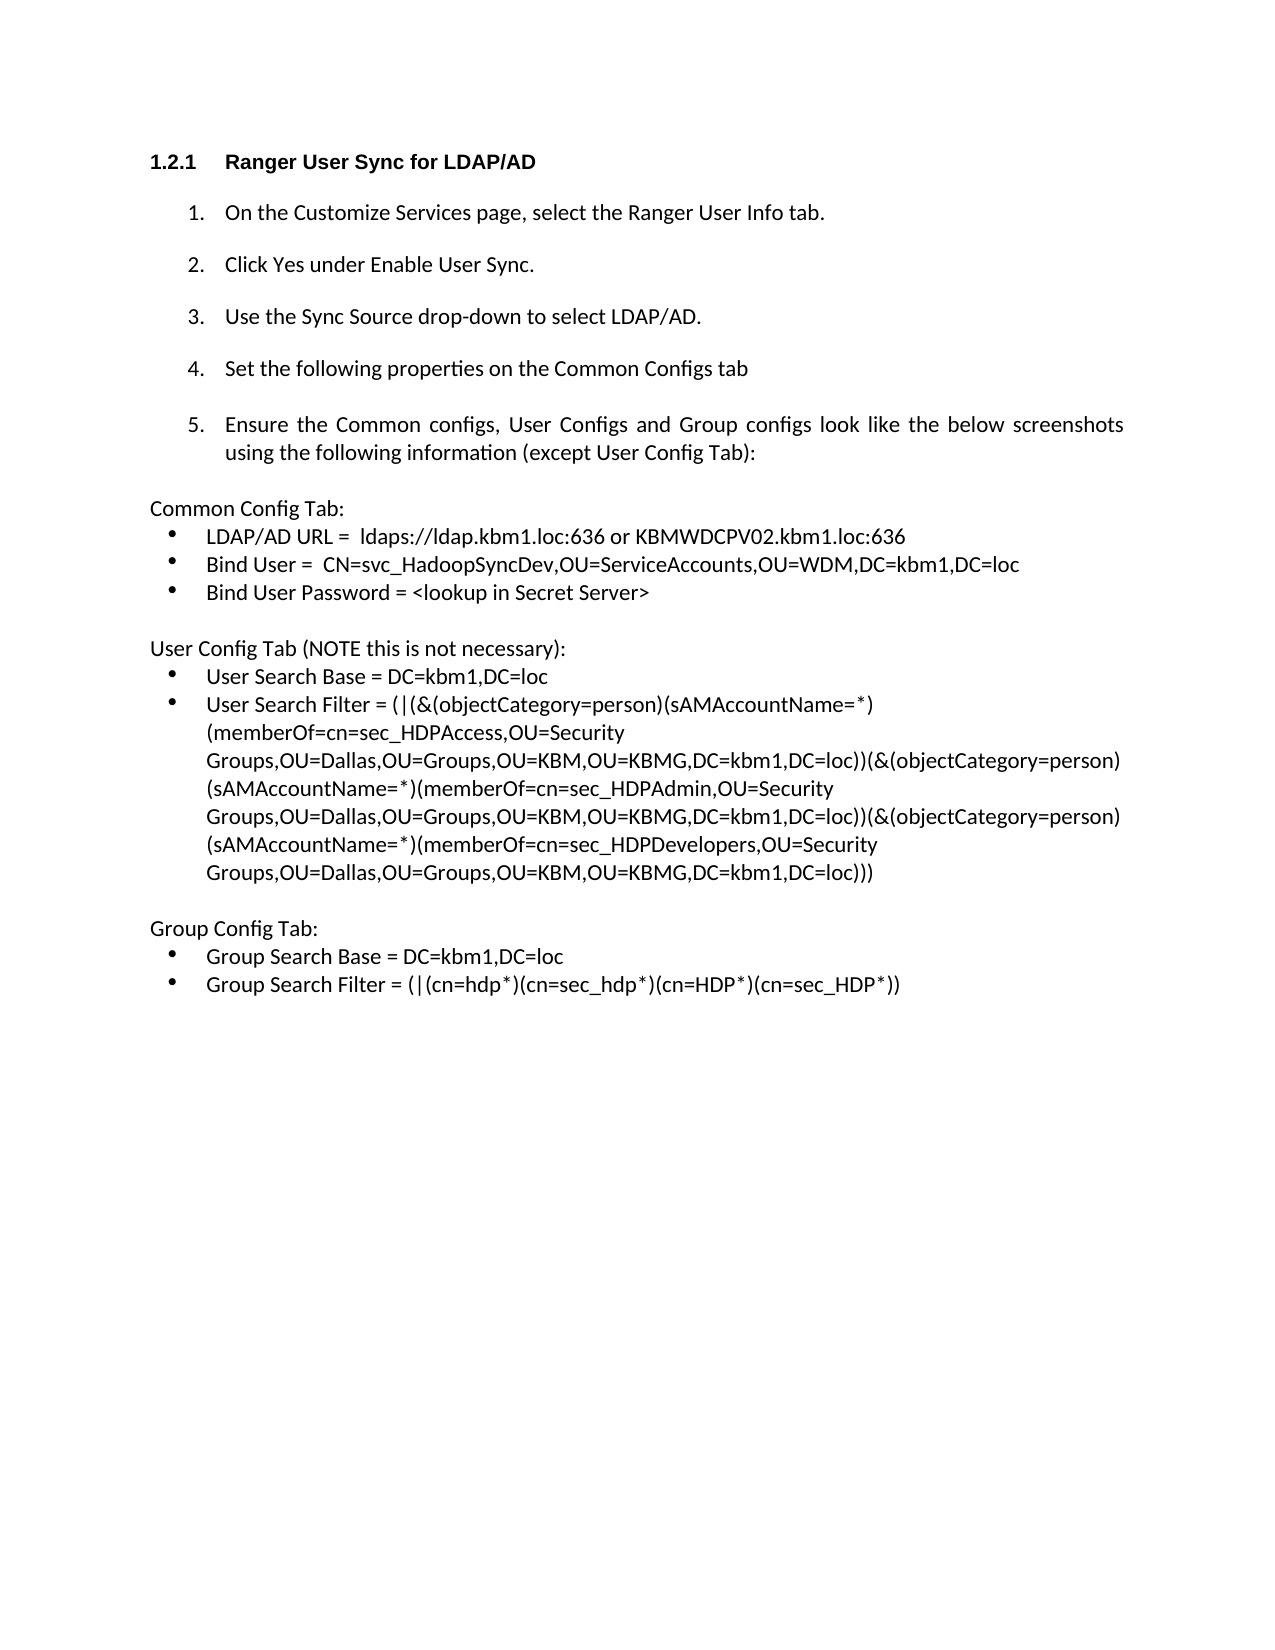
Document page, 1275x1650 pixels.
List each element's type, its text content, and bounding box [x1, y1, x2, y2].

text Group Config Tab: [150, 914, 1125, 942]
list LDAP/AD URL = ldaps://ldap.kbm1.loc:636 or KBMWDCPV02.kbm1.loc:636 [169, 522, 1125, 550]
list Use the Sync Source drop-down to select LDAP/AD. [187, 302, 1125, 330]
text User Config Tab (NOTE this is not necessary): [150, 634, 1125, 662]
list Group Search Base = DC=kbm1,DC=loc [169, 942, 1125, 970]
list Ensure the Common configs, User Configs and Group configs look like the below screenshots using the following information (except User Config Tab): [187, 410, 1125, 466]
list Group Search Filter = (|(cn=hdp*)(cn=sec_hdp*)(cn=HDP*)(cn=sec_HDP*)) [169, 970, 1125, 998]
list Set the following properties on the Common Configs tab [187, 354, 1125, 382]
text Common Config Tab: [150, 494, 1125, 522]
list User Search Filter = (|(&(objectCategory=person)(sAMAccountName=*)(memberOf=cn=sec_HDPAccess,OU=Security Groups,OU=Dallas,OU=Groups,OU=KBM,OU=KBMG,DC=kbm1,DC=loc))(&(objectCategory=person)(sAMAccountName=*)(memberOf=cn=sec_HDPAdmin,OU=Security Groups,OU=Dallas,OU=Groups,OU=KBM,OU=KBMG,DC=kbm1,DC=loc))(&(objectCategory=person)(sAMAccountName=*)(memberOf=cn=sec_HDPDevelopers,OU=Security Groups,OU=Dallas,OU=Groups,OU=KBM,OU=KBMG,DC=kbm1,DC=loc))) [169, 690, 1125, 886]
list Ranger User Sync for LDAP/AD [150, 150, 1125, 174]
list Bind User Password = <lookup in Secret Server> [169, 578, 1125, 606]
list User Search Base = DC=kbm1,DC=loc [169, 662, 1125, 690]
list On the Customize Services page, select the Ranger User Info tab. [187, 198, 1125, 226]
list Click Yes under Enable User Sync. [187, 250, 1125, 278]
list Bind User = CN=svc_HadoopSyncDev,OU=ServiceAccounts,OU=WDM,DC=kbm1,DC=loc [169, 550, 1125, 578]
